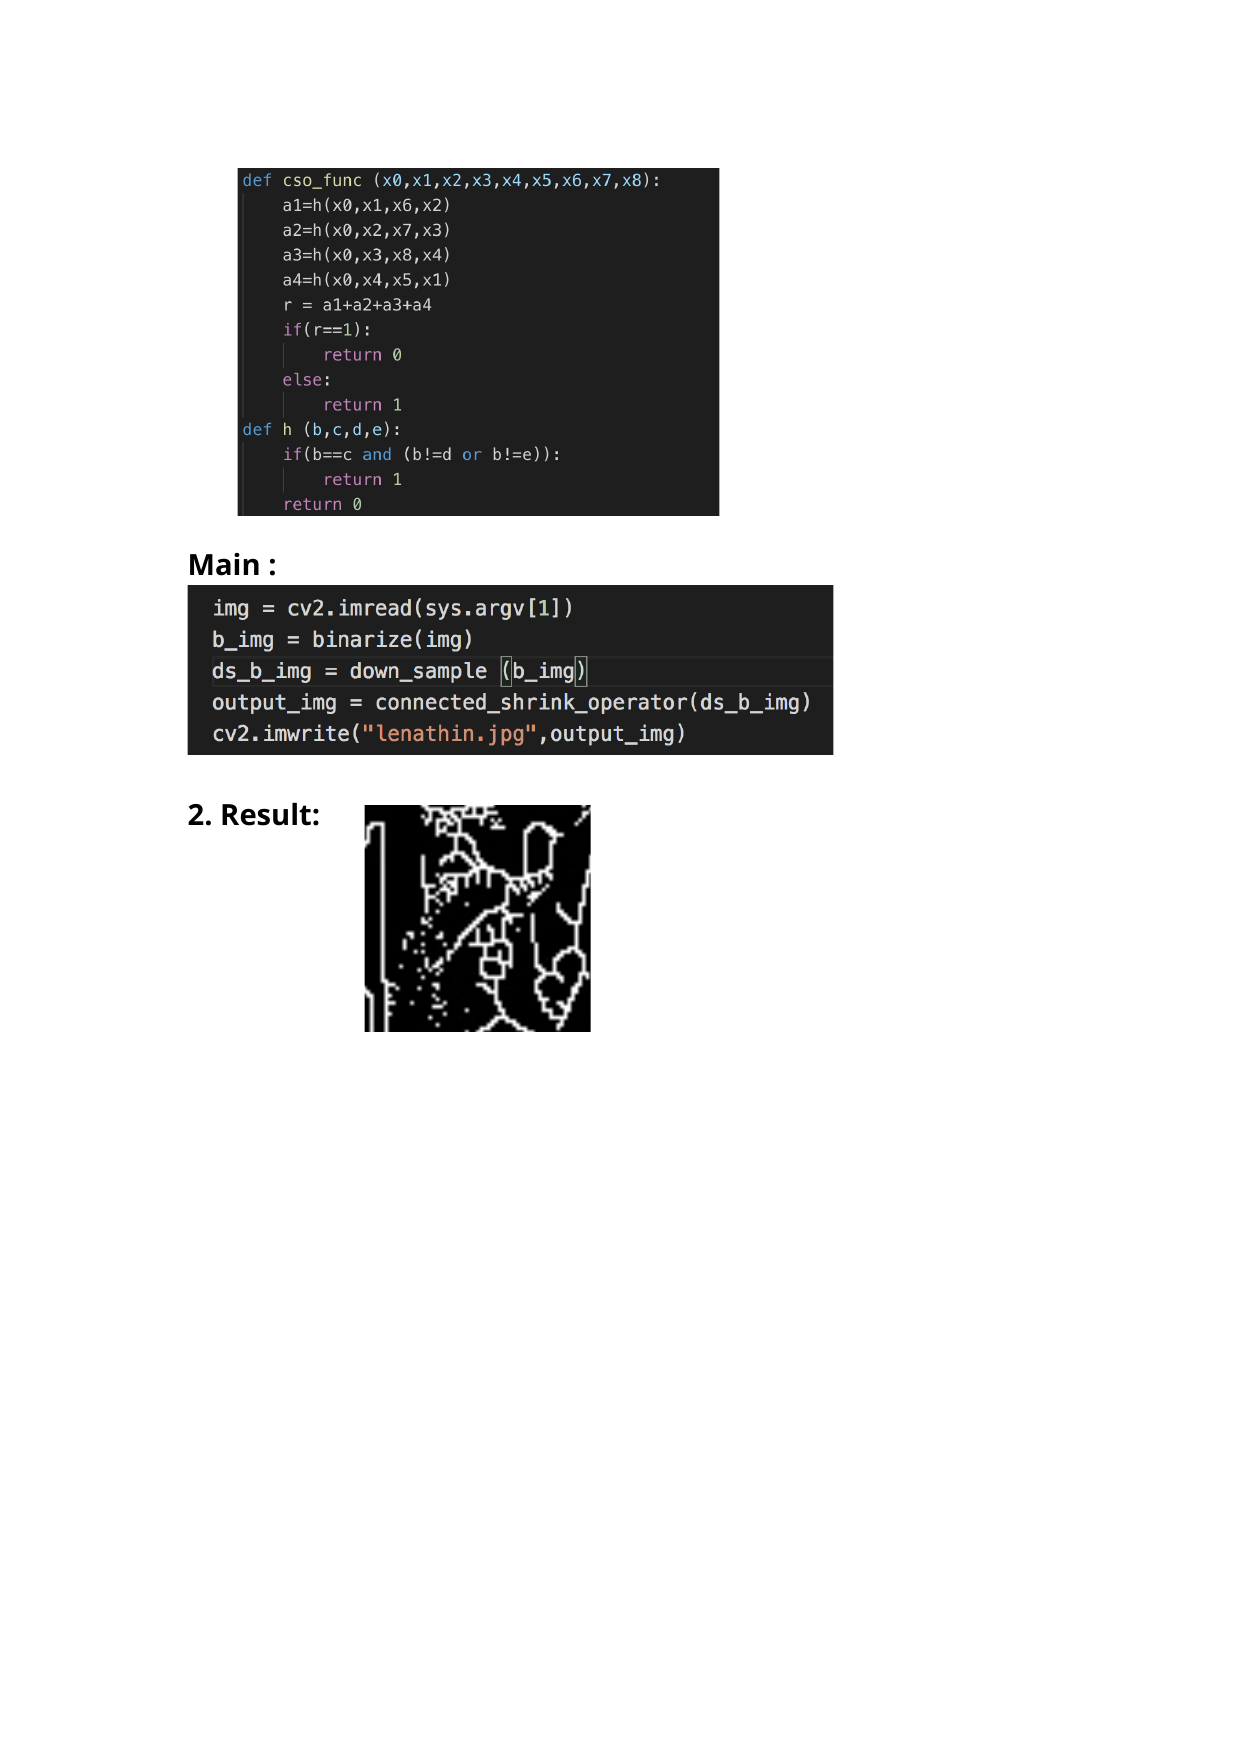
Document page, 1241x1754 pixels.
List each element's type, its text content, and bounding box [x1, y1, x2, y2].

picture [364, 805, 591, 1032]
picture [237, 168, 720, 516]
text Main : [187, 544, 1053, 585]
text 2. Result: [187, 794, 1053, 835]
picture [187, 585, 834, 755]
